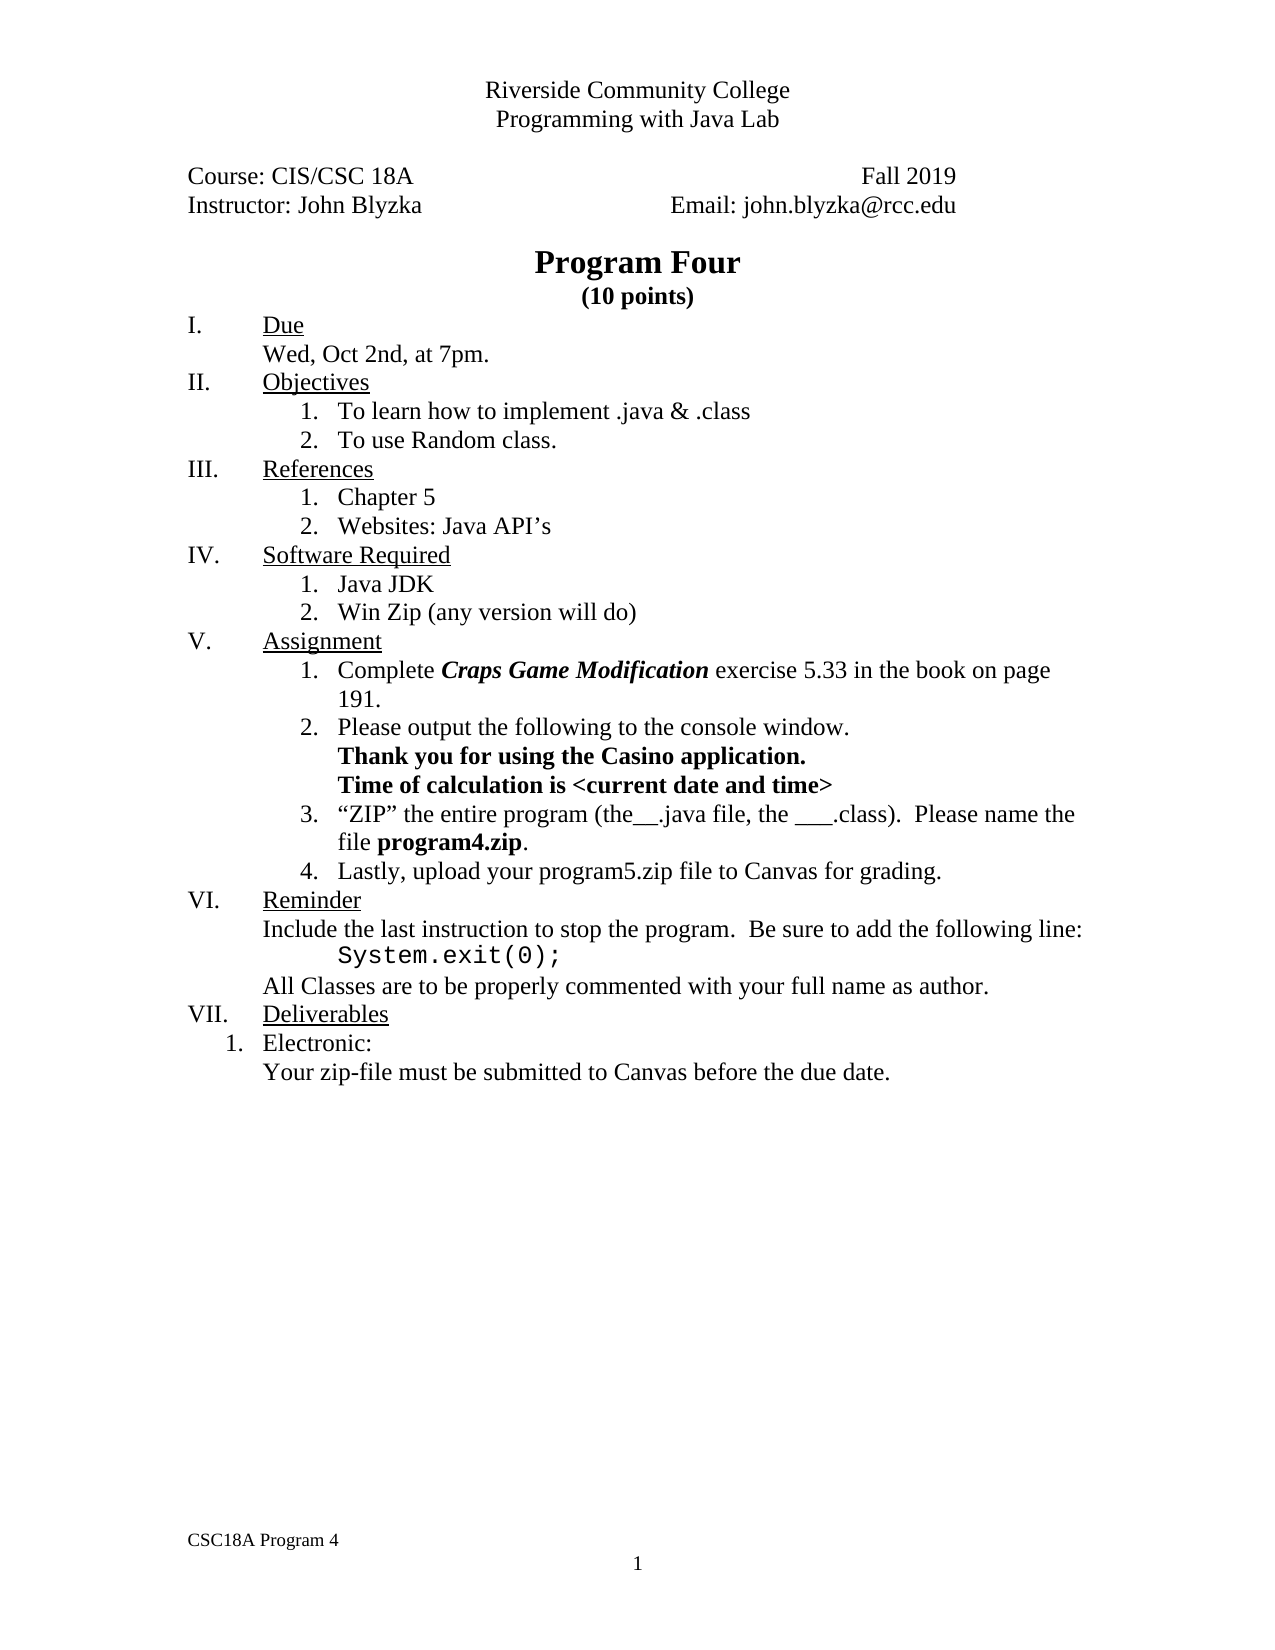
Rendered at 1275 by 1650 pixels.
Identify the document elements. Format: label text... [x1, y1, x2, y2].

text All Classes are to be properly commented with your full name as author. [187, 971, 1087, 999]
list To use Random class. [300, 425, 1087, 454]
list To learn how to implement .java & .class [300, 396, 1087, 425]
text V. Assignment [187, 626, 1087, 655]
list Complete Craps Game Modification exercise 5.33 in the book on page 191. [300, 655, 1087, 712]
text II. Objectives [187, 367, 1087, 396]
text Program Four [187, 243, 1087, 281]
list Lastly, upload your program5.zip file to Canvas for grading. [300, 856, 1087, 885]
text Include the last instruction to stop the program. Be sure to add the following line: [187, 914, 1087, 942]
text (10 points) [187, 281, 1087, 310]
list “ZIP” the entire program (the__.java file, the ___.class). Please name the file program4.zip. [300, 799, 1087, 856]
text VI. Reminder [187, 885, 1087, 914]
list Websites: Java API’s [300, 511, 1087, 540]
list Electronic: Your zip-file must be submitted to Canvas before the due date. [225, 1028, 1087, 1086]
text Thank you for using the Casino application. [262, 741, 1087, 770]
text System.exit(0); [187, 942, 1087, 971]
list Please output the following to the console window. [300, 712, 1087, 741]
text Due Wed, Oct 2nd, at 7pm. [187, 310, 1087, 367]
list Java JDK [300, 569, 1087, 597]
text III. References [187, 454, 1087, 482]
text IV. Software Required [187, 540, 1087, 569]
text VII. Deliverables [187, 999, 1087, 1028]
list Chapter 5 [300, 482, 1087, 511]
list Win Zip (any version will do) [300, 597, 1087, 626]
text Time of calculation is <current date and time> [262, 770, 1087, 799]
